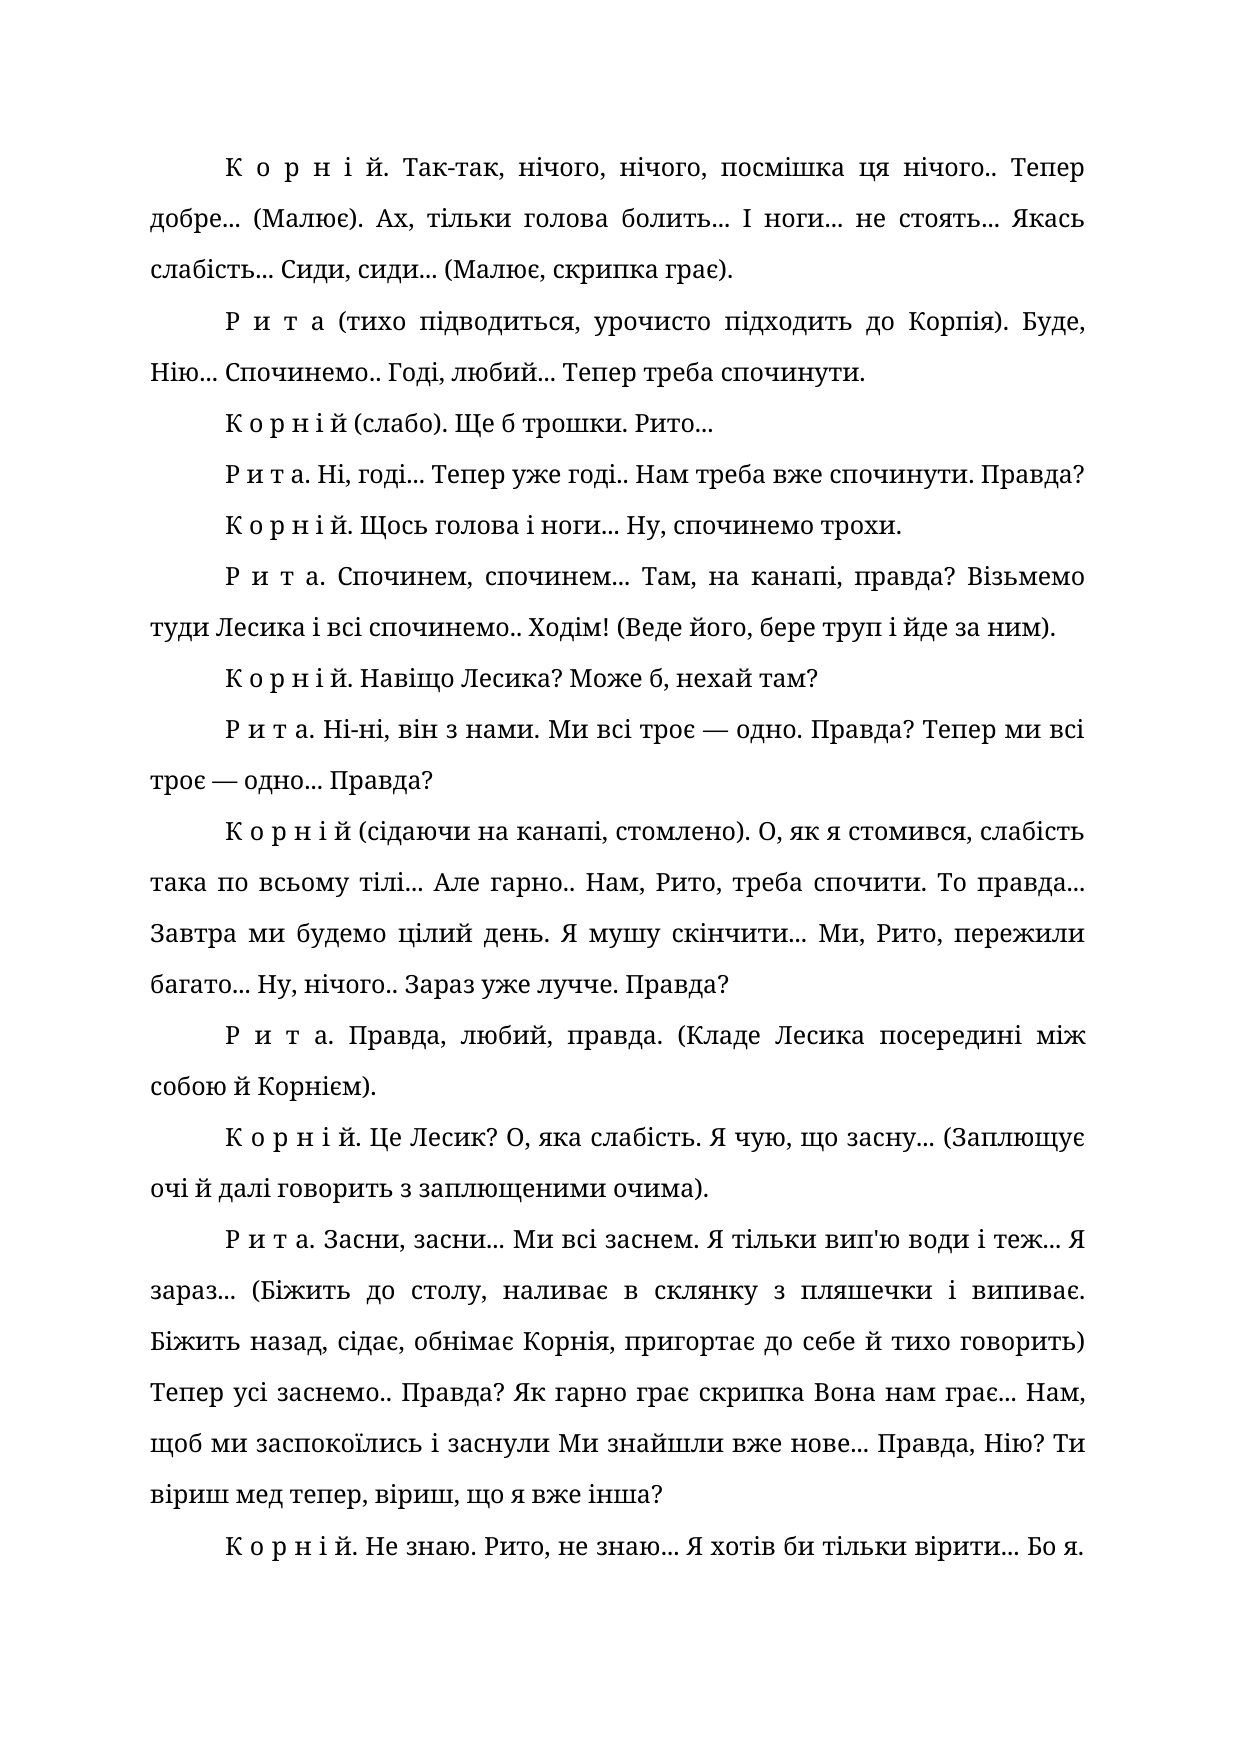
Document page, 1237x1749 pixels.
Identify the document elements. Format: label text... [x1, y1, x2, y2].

text К о р н і й (слабо). Ще б трошки. Рито... [150, 405, 1086, 439]
text К о р н і й. Навіщо Лесика? Може б, нехай там? [150, 660, 1086, 694]
text Р и т а (тихо підводиться, урочисто підходить до Корпія). Буде, Нію... Спочинемо.. Годі, любий... Тепер треба спочинути. [150, 303, 1086, 388]
text К о р н і й. Щось голова і ноги... Ну, спочинемо трохи. [150, 507, 1086, 541]
text Р и т а. Засни, засни... Ми всі заснем. Я тільки вип'ю води і теж... Я зараз... (Біжить до столу, наливає в склянку з пляшечки і випиває. Біжить назад, сідає, обнімає Корнія, пригортає до себе й тихо говорить) Тепер усі заснемо.. Правда? Як гарно грає скрипка Вона нам грає... Нам, щоб ми заспокоїлись і заснули Ми знайшли вже нове... Правда, Нію? Ти віриш мед тепер, віриш, що я вже інша? [150, 1222, 1086, 1511]
text К о р н і й (сідаючи на канапі, стомлено). О, як я стомився, слабість така по всьому тілі... Але гарно.. Нам, Рито, треба спочити. То правда... Завтра ми будемо цілий день. Я мушу скінчити... Ми, Рито, пережили багато... Ну, нічого.. Зараз уже лучче. Правда? [150, 813, 1086, 1001]
text Р и т а. Ні, годі... Тепер уже годі.. Нам треба вже спочинути. Правда? [150, 456, 1086, 490]
text К о р н і й. Так-так, нічого, нічого, посмішка ця нічого.. Тепер добре... (Малює). Ах, тільки голова болить... І ноги... не стоять... Якась слабість... Сиди, сиди... (Малює, скрипка грає). [150, 150, 1086, 286]
text Р и т а. Правда, любий, правда. (Кладе Лесика посередині між собою й Корнієм). [150, 1018, 1086, 1103]
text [150, 1528, 1086, 1562]
text К о р н і й. Це Лесик? О, яка слабість. Я чую, що засну... (Заплющує очі й далі говорить з заплющеними очима). [150, 1120, 1086, 1205]
text Р и т а. Ні-ні, він з нами. Ми всі троє — одно. Правда? Тепер ми всі троє — одно... Правда? [150, 711, 1086, 797]
text Р и т а. Спочинем, спочинем... Там, на канапі, правда? Візьмемо туди Лесика і всі спочинемо.. Ходім! (Веде його, бере труп і йде за ним). [150, 558, 1086, 643]
